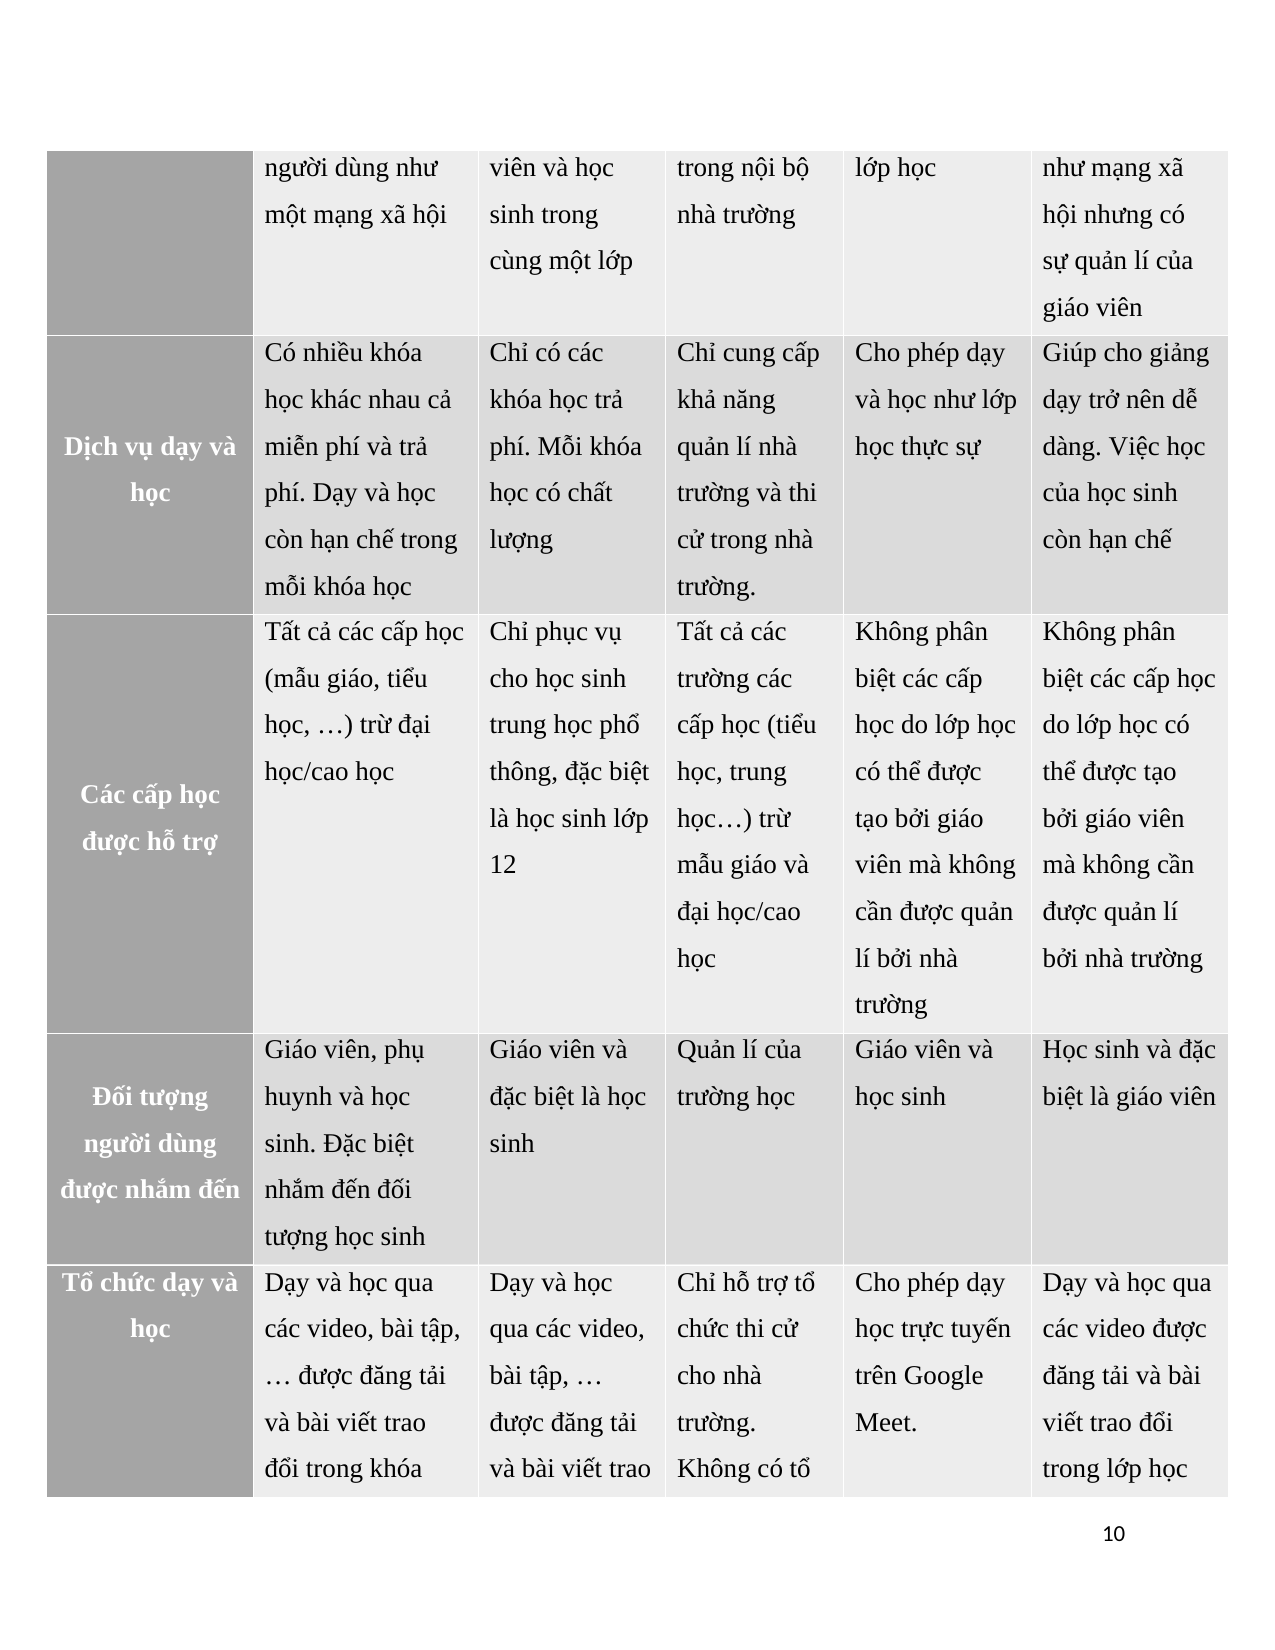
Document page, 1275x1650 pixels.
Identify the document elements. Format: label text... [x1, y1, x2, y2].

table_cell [1032, 1266, 1228, 1497]
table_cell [666, 151, 843, 335]
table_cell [254, 1266, 478, 1497]
table_cell Tổ chức dạy và học [47, 1266, 253, 1497]
table_cell Giáo viên, phụ huynh và học sinh. Đặc biệt nhắm đến đối tượng học sinh [254, 1034, 478, 1264]
table_cell Có nhiều khóa học khác nhau cả miễn phí và trả phí. Dạy và học còn hạn chế trong mỗi khóa học [254, 336, 478, 614]
table_cell Cho phép dạy và học như lớp học thực sự [844, 336, 1031, 614]
table_cell Không phân biệt các cấp học do lớp học có thể được tạo bởi giáo viên mà không cần được quản lí bởi nhà trường [844, 615, 1031, 1033]
table_cell Chỉ phục vụ cho học sinh trung học phổ thông, đặc biệt là học sinh lớp 12 [479, 615, 665, 1033]
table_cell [844, 1266, 1031, 1497]
table_cell Quản lí của trường học [666, 1034, 843, 1264]
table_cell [844, 151, 1031, 335]
table_cell Giáo viên và học sinh [844, 1034, 1031, 1264]
table_cell Giáo viên và đặc biệt là học sinh [479, 1034, 665, 1264]
table_cell Học sinh và đặc biệt là giáo viên [1032, 1034, 1228, 1264]
table_cell Dịch vụ dạy và học [47, 336, 253, 614]
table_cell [47, 151, 253, 335]
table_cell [1032, 151, 1228, 335]
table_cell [479, 151, 665, 335]
table_cell Các cấp học được hỗ trợ [47, 615, 253, 1033]
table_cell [479, 1266, 665, 1497]
table_cell Không phân biệt các cấp học do lớp học có thể được tạo bởi giáo viên mà không cần được quản lí bởi nhà trường [1032, 615, 1228, 1033]
table_cell Đối tượng người dùng được nhắm đến [47, 1034, 253, 1264]
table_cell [254, 151, 478, 335]
table_cell Giúp cho giảng dạy trở nên dễ dàng. Việc học của học sinh còn hạn chế [1032, 336, 1228, 614]
table_cell Chỉ có các khóa học trả phí. Mỗi khóa học có chất lượng [479, 336, 665, 614]
table_cell Tất cả các cấp học (mẫu giáo, tiểu học, …) trừ đại học/cao học [254, 615, 478, 1033]
table_cell Chỉ cung cấp khả năng quản lí nhà trường và thi cử trong nhà trường. [666, 336, 843, 614]
table_cell Tất cả các trường các cấp học (tiểu học, trung học…) trừ mẫu giáo và đại học/cao học [666, 615, 843, 1033]
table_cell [666, 1266, 843, 1497]
